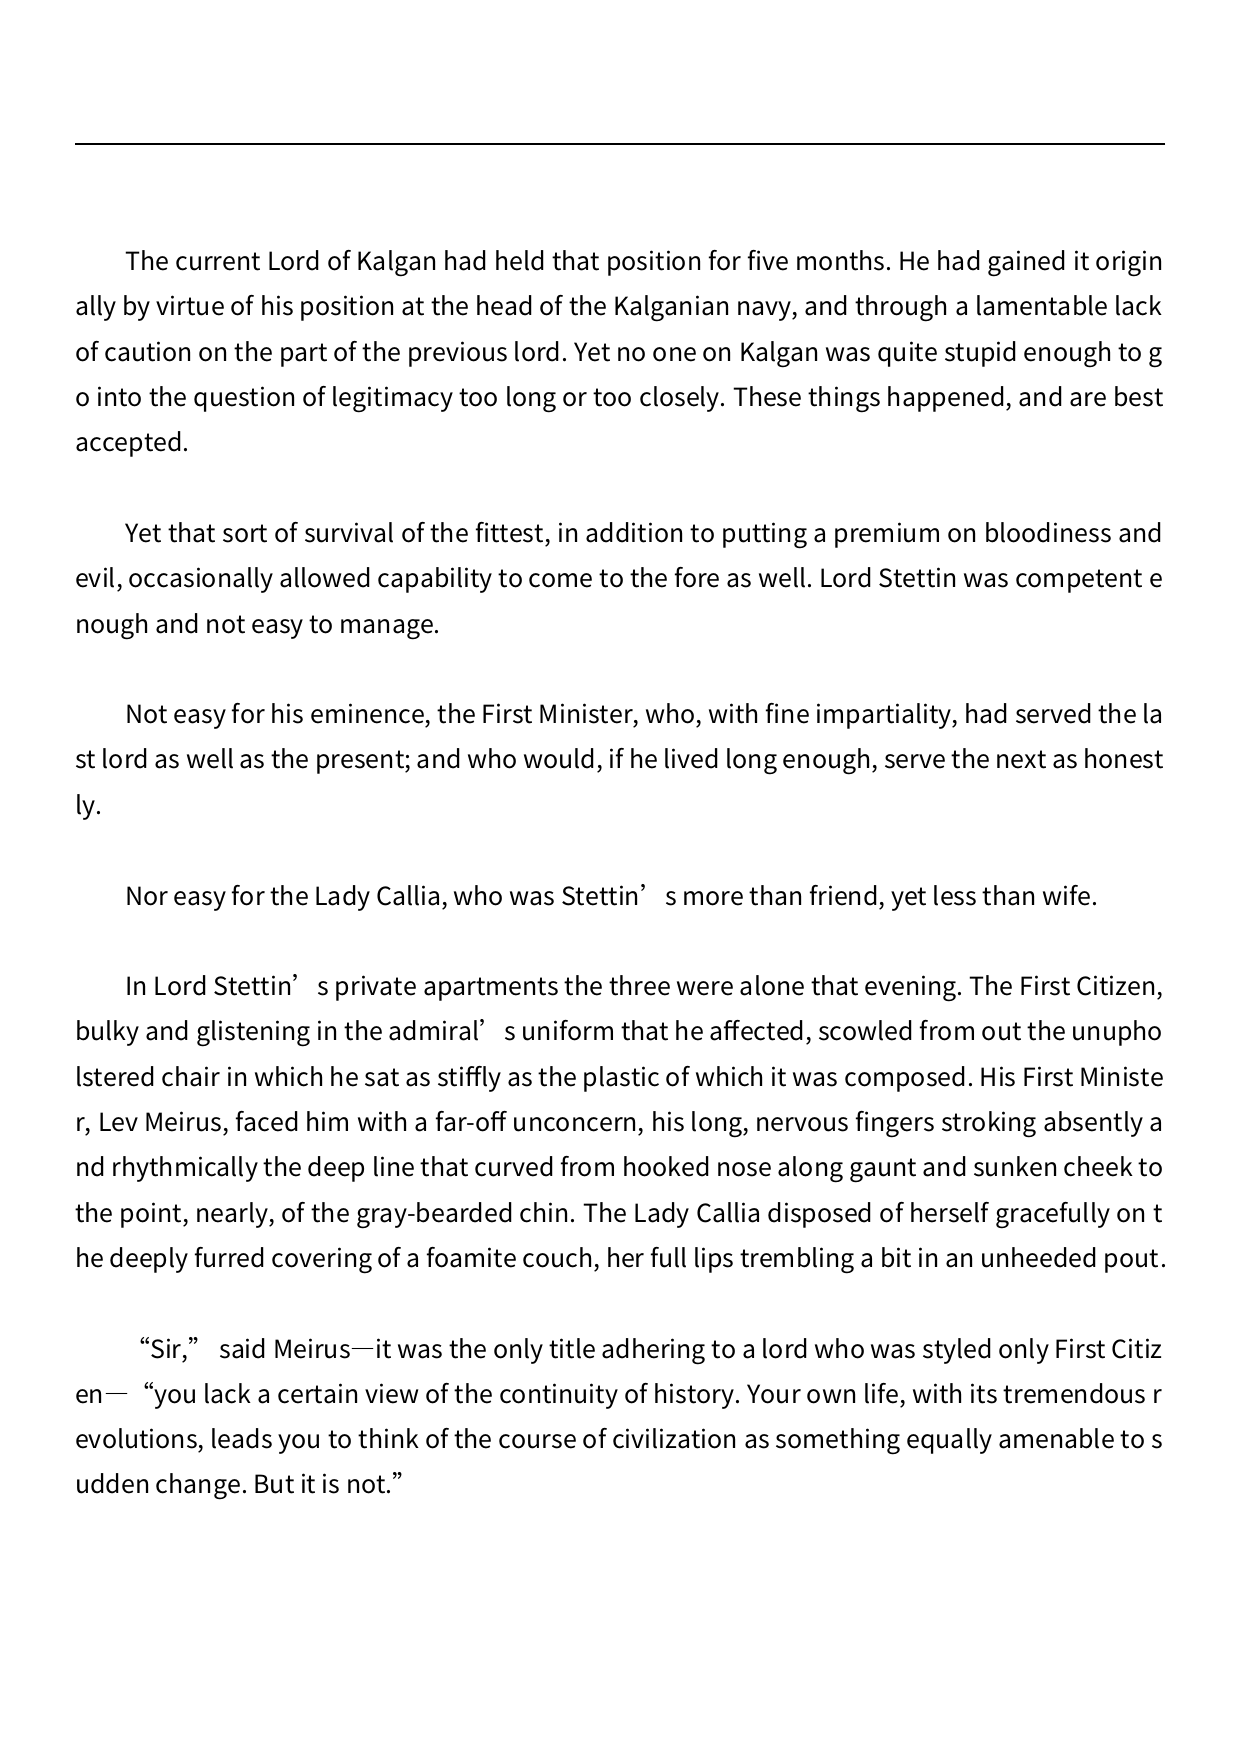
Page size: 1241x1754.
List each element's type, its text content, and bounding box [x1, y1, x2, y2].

text In Lord Stettin’s private apartments the three were alone that evening. The First Citizen, bulky and glistening in the admiral’s uniform that he affected, scowled from out the unupholstered chair in which he sat as stiffly as the plastic of which it was composed. His First Minister, Lev Meirus, faced him with a far-off unconcern, his long, nervous fingers stroking absently and rhythmically the deep line that curved from hooked nose along gaunt and sunken cheek to the point, nearly, of the gray-bearded chin. The Lady Callia disposed of herself gracefully on the deeply furred covering of a foamite couch, her full lips trembling a bit in an unheeded pout. [75, 962, 1165, 1279]
text Yet that sort of survival of the fittest, in addition to putting a premium on bloodiness and evil, occasionally allowed capability to come to the fore as well. Lord Stettin was competent enough and not easy to manage. [75, 509, 1165, 645]
text Not easy for his eminence, the First Minister, who, with fine impartiality, had served the last lord as well as the present; and who would, if he lived long enough, serve the next as honestly. [75, 690, 1165, 826]
text Nor easy for the Lady Callia, who was Stettin’s more than friend, yet less than wife. [75, 871, 1165, 917]
text The current Lord of Kalgan had held that position for five months. He had gained it originally by virtue of his position at the head of the Kalganian navy, and through a lamentable lack of caution on the part of the previous lord. Yet no one on Kalgan was quite stupid enough to go into the question of legitimacy too long or too closely. These things happened, and are best accepted. [75, 237, 1165, 464]
text “Sir,” said Meirus—it was the only title adhering to a lord who was styled only First Citizen—“you lack a certain view of the continuity of history. Your own life, with its tremendous revolutions, leads you to think of the course of civilization as something equally amenable to sudden change. But it is not.” [75, 1324, 1165, 1506]
